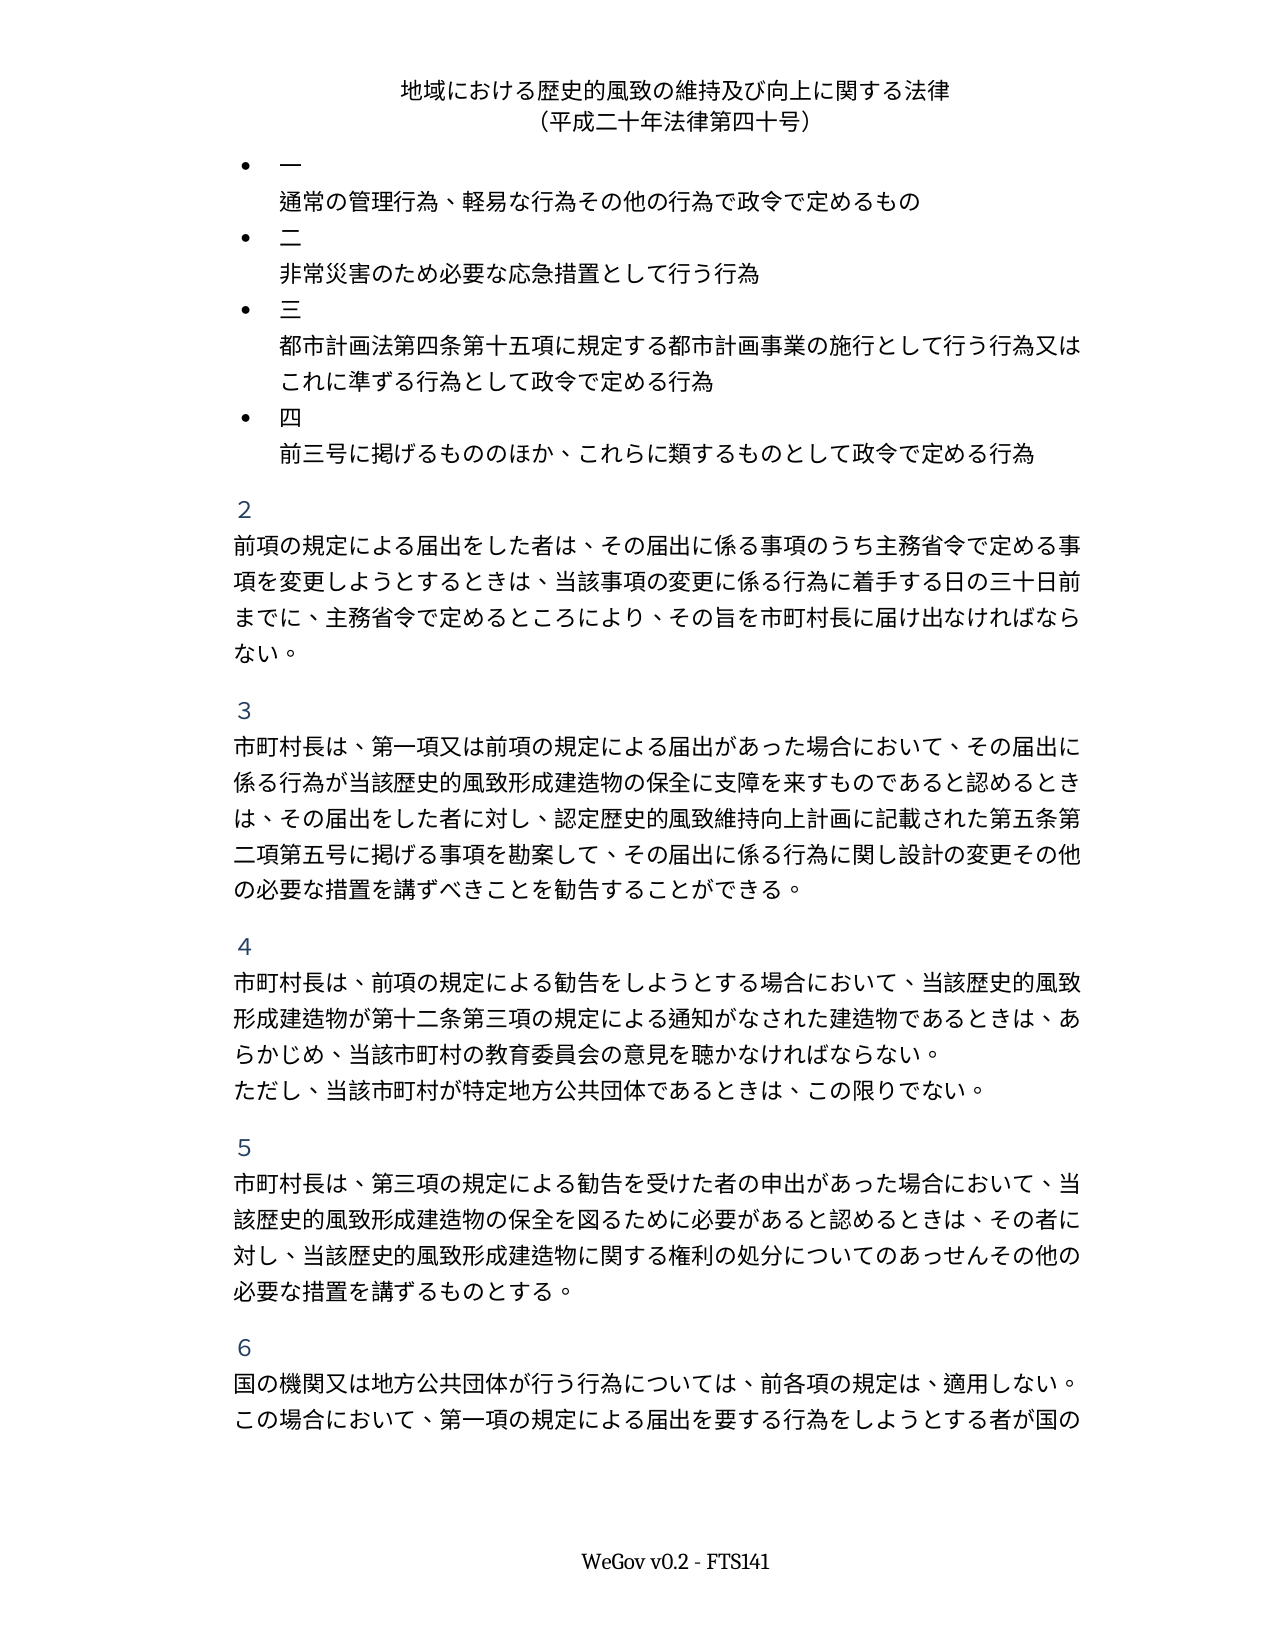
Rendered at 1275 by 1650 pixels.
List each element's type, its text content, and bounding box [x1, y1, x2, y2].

subtitle ６ [233, 1332, 1087, 1363]
list 三 都市計画法第四条第十五項に規定する都市計画事業の施行として行う行為又はこれに準ずる行為として政令で定める行為 [242, 294, 1087, 397]
subtitle ５ [233, 1132, 1087, 1163]
text 国の機関又は地方公共団体が行う行為については、前各項の規定は、適用しない。 この場合において、第一項の規定による届出を要する行為をしようとする者が国の機関又は地方公共団体であるときは、当該国の機関又は地方公共団体は、あらかじめ、その旨を市町村長に通知しなければならない。 [233, 1368, 1087, 1435]
list 四 前三号に掲げるもののほか、これらに類するものとして政令で定める行為 [242, 402, 1087, 469]
list 一 通常の管理行為、軽易な行為その他の行為で政令で定めるもの [242, 150, 1087, 217]
list 二 非常災害のため必要な応急措置として行う行為 [242, 222, 1087, 289]
subtitle ２ [233, 494, 1087, 526]
text 市町村長は、第三項の規定による勧告を受けた者の申出があった場合において、当該歴史的風致形成建造物の保全を図るために必要があると認めるときは、その者に対し、当該歴史的風致形成建造物に関する権利の処分についてのあっせんその他の必要な措置を講ずるものとする。 [233, 1168, 1087, 1307]
text 前項の規定による届出をした者は、その届出に係る事項のうち主務省令で定める事項を変更しようとするときは、当該事項の変更に係る行為に着手する日の三十日前までに、主務省令で定めるところにより、その旨を市町村長に届け出なければならない。 [233, 530, 1087, 669]
subtitle ３ [233, 695, 1087, 726]
text 市町村長は、第一項又は前項の規定による届出があった場合において、その届出に係る行為が当該歴史的風致形成建造物の保全に支障を来すものであると認めるときは、その届出をした者に対し、認定歴史的風致維持向上計画に記載された第五条第二項第五号に掲げる事項を勘案して、その届出に係る行為に関し設計の変更その他の必要な措置を講ずべきことを勧告することができる。 [233, 731, 1087, 906]
text 市町村長は、前項の規定による勧告をしようとする場合において、当該歴史的風致形成建造物が第十二条第三項の規定による通知がなされた建造物であるときは、あらかじめ、当該市町村の教育委員会の意見を聴かなければならない。 ただし、当該市町村が特定地方公共団体であるときは、この限りでない。 [233, 967, 1087, 1106]
subtitle ４ [233, 931, 1087, 962]
